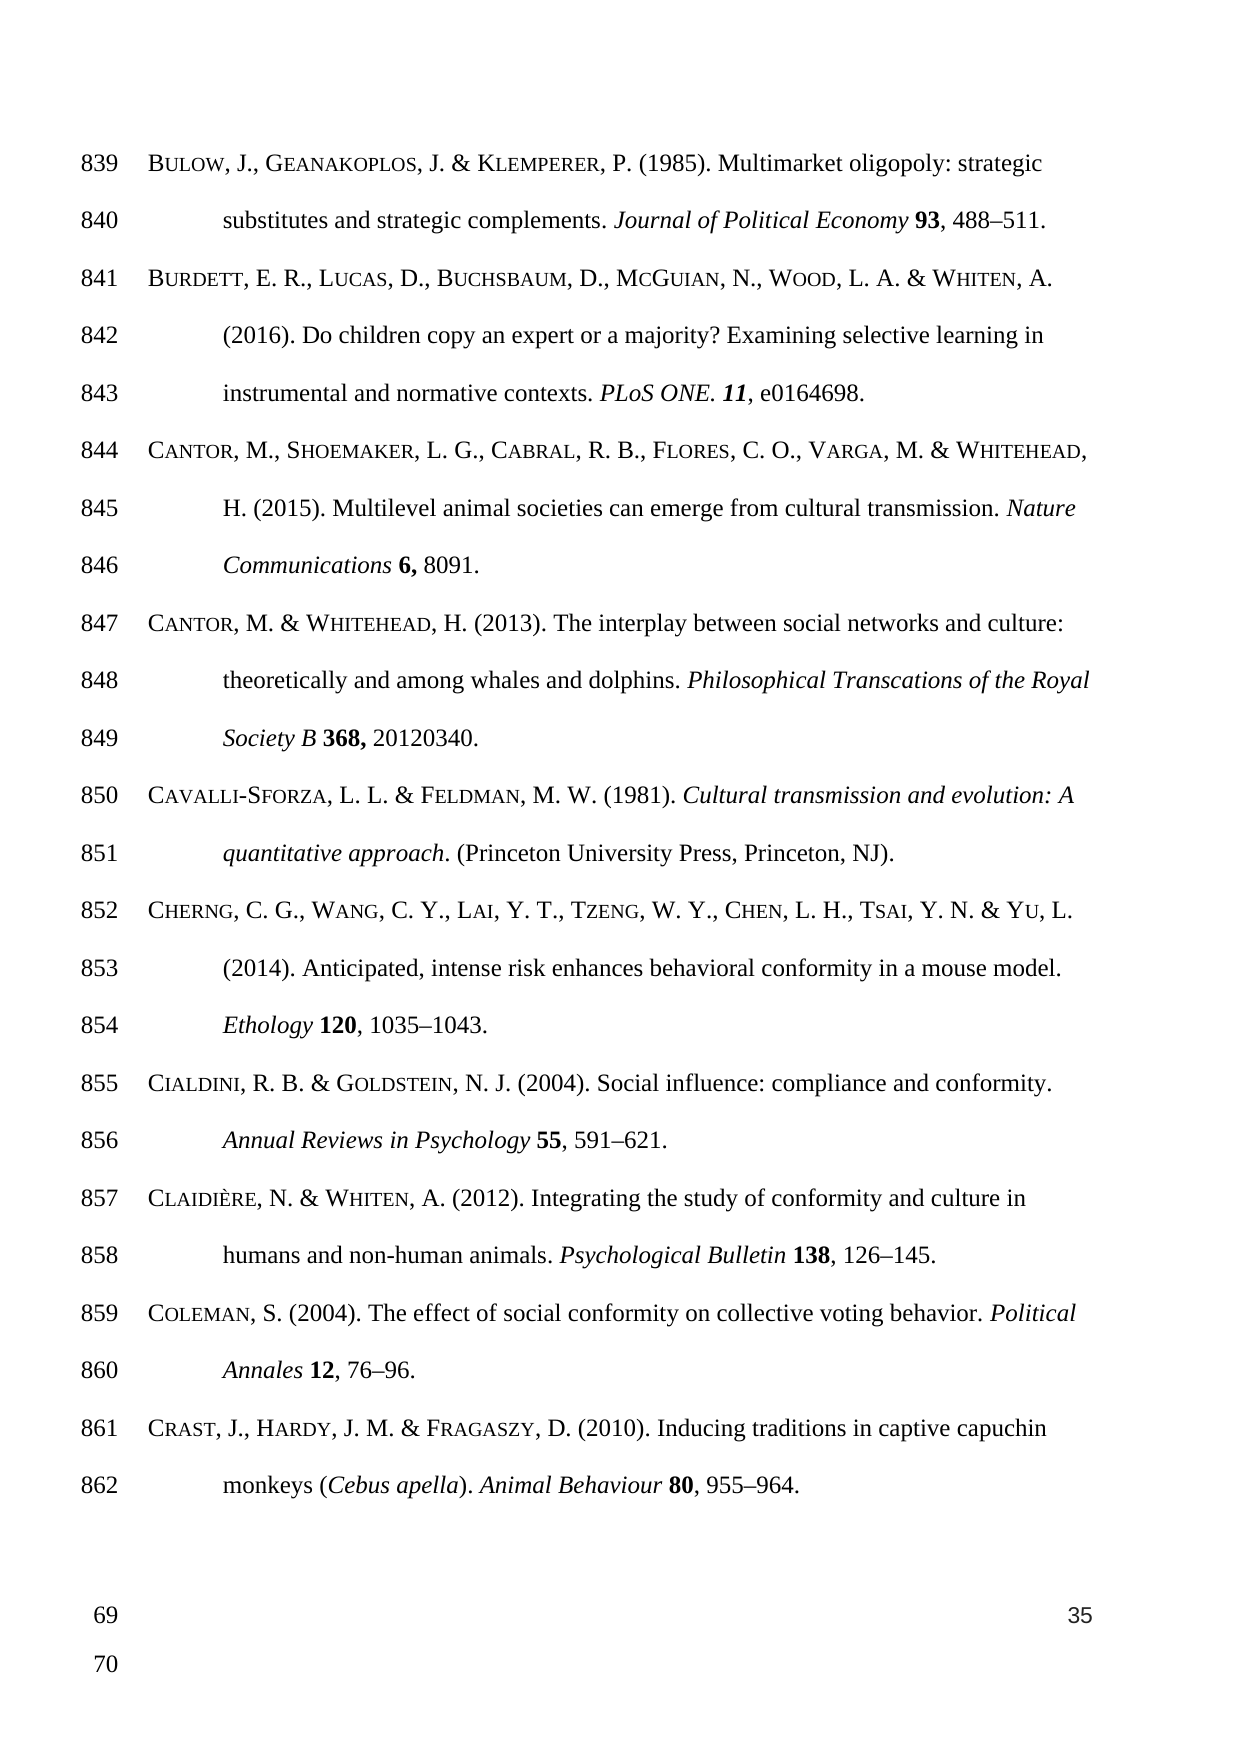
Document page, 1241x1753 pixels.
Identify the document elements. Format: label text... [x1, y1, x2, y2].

text Bulow, J., Geanakoplos, J. & Klemperer, P. (1985). Multimarket oligopoly: strategic substitutes and strategic complements. Journal of Political Economy 93, 488–511. [148, 148, 1093, 234]
text Cavalli-Sforza, L. L. & Feldman, M. W. (1981). Cultural transmission and evolution: A quantitative approach. (Princeton University Press, Princeton, NJ). [148, 780, 1093, 866]
text Burdett, E. R., Lucas, D., Buchsbaum, D., McGuian, N., Wood, L. A. & Whiten, A. (2016). Do children copy an expert or a majority? Examining selective learning in instrumental and normative contexts. PLoS ONE. 11, e0164698. [148, 263, 1093, 406]
text Cherng, C. G., Wang, C. Y., Lai, Y. T., Tzeng, W. Y., Chen, L. H., Tsai, Y. N. & Yu, L. (2014). Anticipated, intense risk enhances behavioral conformity in a mouse model. Ethology 120, 1035–1043. [148, 895, 1093, 1039]
text Claidière, N. & Whiten, A. (2012). Integrating the study of conformity and culture in humans and non-human animals. Psychological Bulletin 138, 126–145. [148, 1183, 1093, 1269]
text Cantor, M. & Whitehead, H. (2013). The interplay between social networks and culture: theoretically and among whales and dolphins. Philosophical Transcations of the Royal Society B 368, 20120340. [148, 608, 1093, 751]
text Crast, J., Hardy, J. M. & Fragaszy, D. (2010). Inducing traditions in captive capuchin monkeys (Cebus apella). Animal Behaviour 80, 955–964. [148, 1413, 1093, 1499]
text Coleman, S. (2004). The effect of social conformity on collective voting behavior. Political Annales 12, 76–96. [148, 1298, 1093, 1384]
text Cantor, M., Shoemaker, L. G., Cabral, R. B., Flores, C. O., Varga, M. & Whitehead, H. (2015). Multilevel animal societies can emerge from cultural transmission. Nature Communications 6, 8091. [148, 435, 1093, 579]
text Cialdini, R. B. & Goldstein, N. J. (2004). Social influence: compliance and conformity. Annual Reviews in Psychology 55, 591–621. [148, 1068, 1093, 1154]
